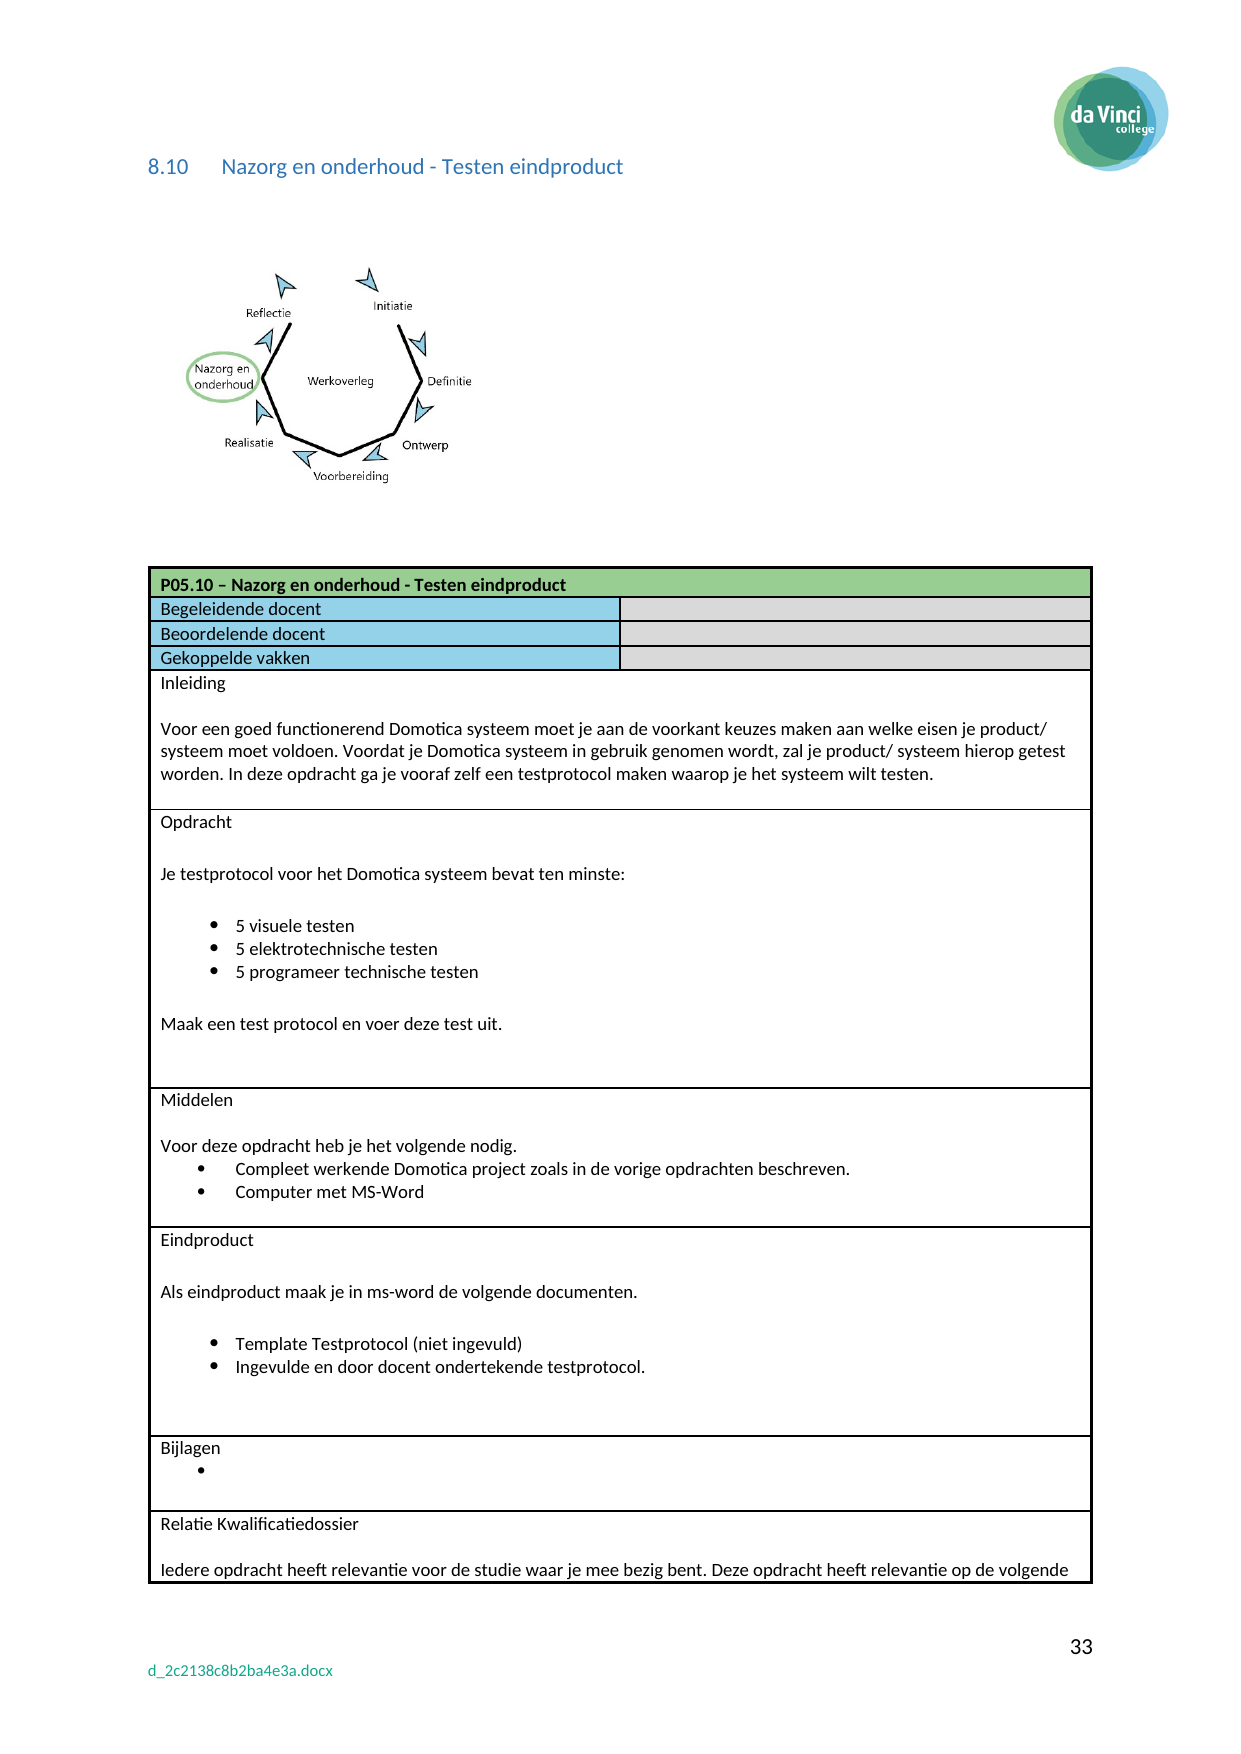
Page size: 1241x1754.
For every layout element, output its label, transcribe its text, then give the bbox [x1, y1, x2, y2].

table_cell Eindproduct Als eindproduct maak je in ms-word de volgende documenten. Template Testprotocol (niet ingevuld) Ingevulde en door docent ondertekende testprotocol. [151, 1228, 1090, 1435]
table_cell Inleiding Voor een goed functionerend Domotica systeem moet je aan de voorkant keuzes maken aan welke eisen je product/ systeem moet voldoen. Voordat je Domotica systeem in gebruik genomen wordt, zal je product/ systeem hierop getest worden. In deze opdracht ga je vooraf zelf een testprotocol maken waarop je het systeem wilt testen. [151, 671, 1090, 808]
subtitle 8.10 Nazorg en onderhoud - Testen eindproduct [148, 152, 1093, 180]
table_cell Middelen Voor deze opdracht heb je het volgende nodig. Compleet werkende Domotica project zoals in de vorige opdrachten beschreven. Computer met MS-Word [151, 1089, 1090, 1226]
table_cell Beoordelende docent [151, 622, 619, 645]
table_cell Opdracht Je testprotocol voor het Domotica systeem bevat ten minste: 5 visuele testen 5 elektrotechnische testen 5 programeer technische testen Maak een test protocol en voer deze test uit. [151, 810, 1090, 1087]
table_cell [621, 622, 1090, 645]
picture [147, 226, 533, 547]
table_cell [621, 647, 1090, 669]
picture [1048, 62, 1174, 174]
table_cell Bijlagen [151, 1437, 1090, 1510]
table_cell Begeleidende docent [151, 598, 619, 620]
table_cell [621, 598, 1090, 620]
table_cell Gekoppelde vakken [151, 647, 619, 669]
table_header P05.10 – Nazorg en onderhoud - Testen eindproduct [151, 569, 1090, 596]
